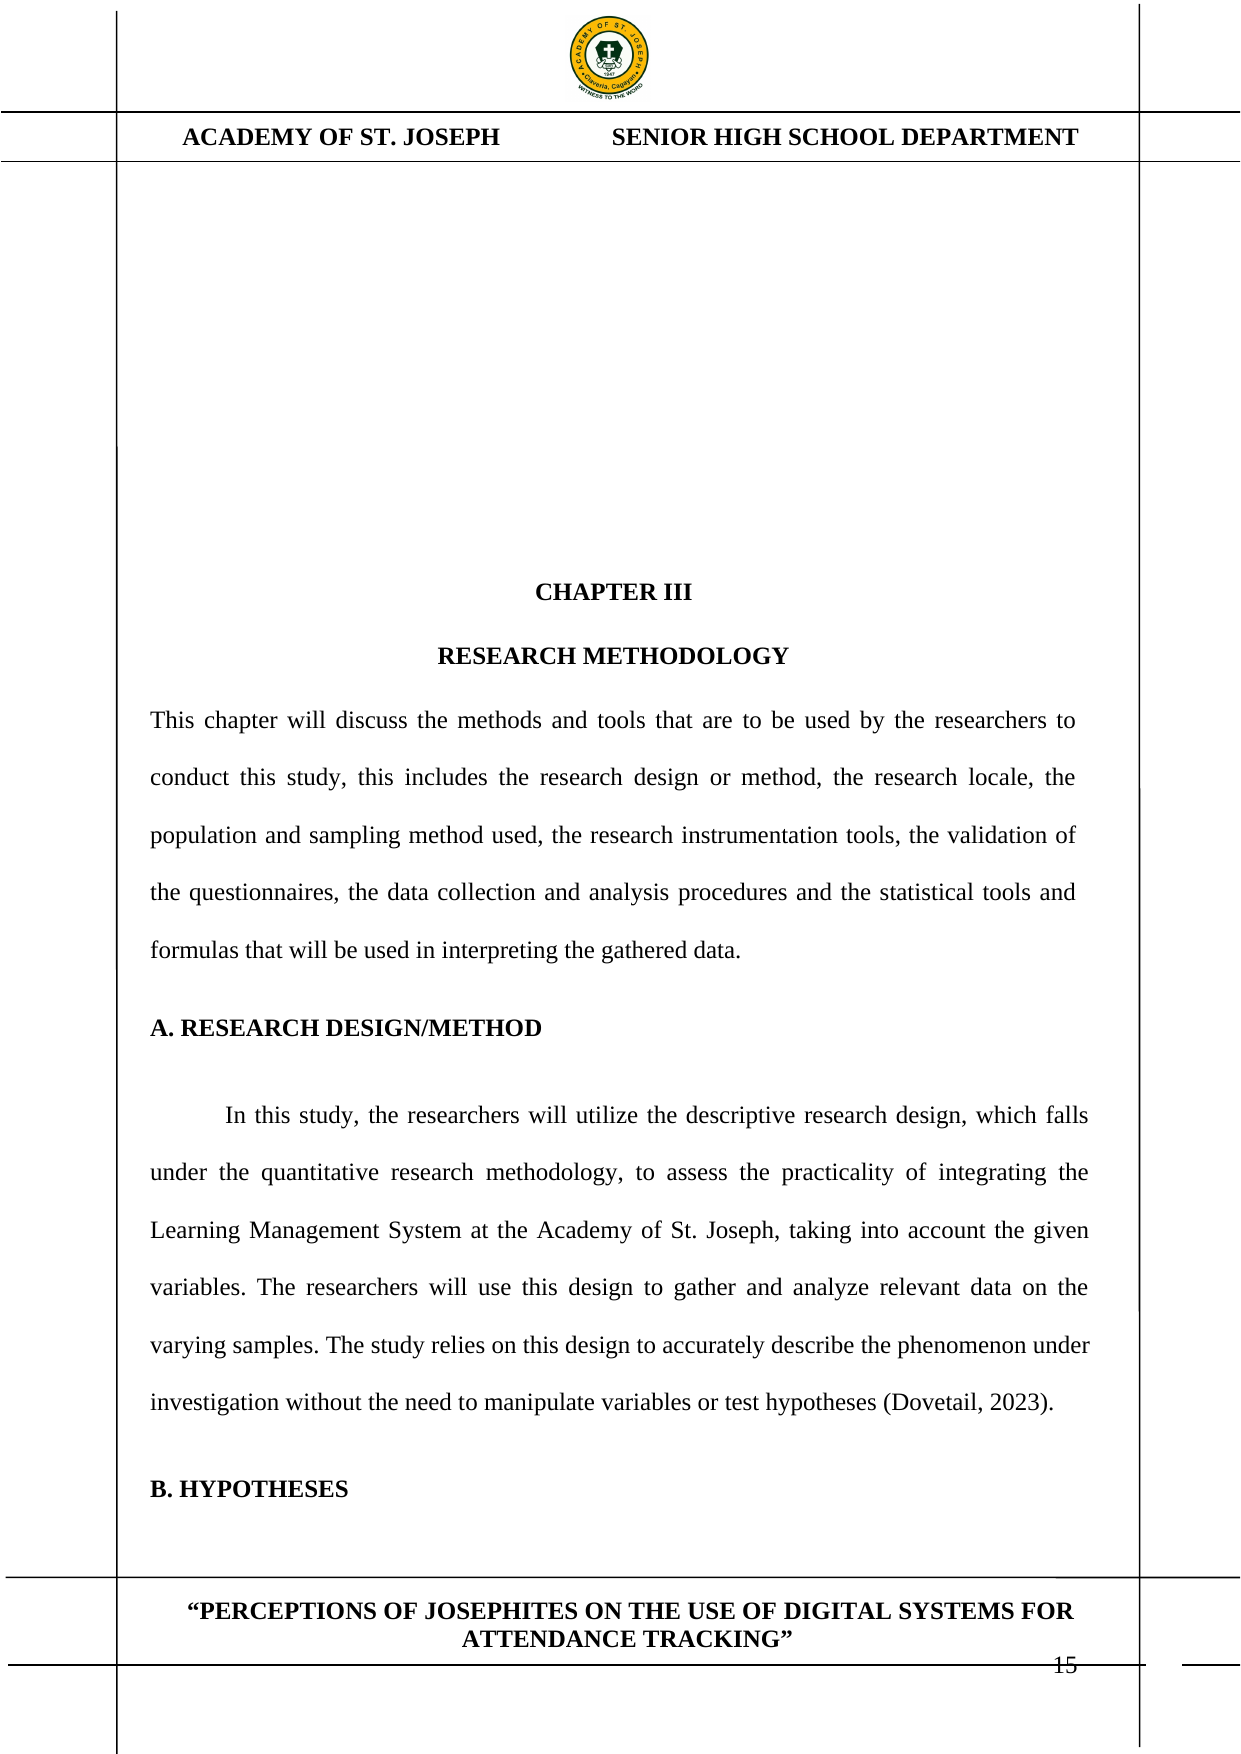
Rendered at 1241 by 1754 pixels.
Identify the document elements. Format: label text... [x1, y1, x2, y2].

text CHAPTER III [150, 534, 1077, 606]
text A. RESEARCH DESIGN/METHOD [150, 1013, 1077, 1042]
text This chapter will discuss the methods and tools that are to be used by the researchers to conduct this study, this includes the research design or method, the research locale, the population and sampling method used, the research instrumentation tools, the validation of the questionnaires, the data collection and analysis procedures and the statistical tools and formulas that will be used in interpreting the gathered data. [150, 705, 1077, 963]
text In this study, the researchers will utilize the descriptive research design, which falls under the quantitative research methodology, to assess the practicality of integrating the Learning Management System at the Academy of St. Joseph, taking into account the given variables. The researchers will use this design to gather and analyze relevant data on the varying samples. The study relies on this design to accurately describe the phenomenon under investigation without the need to manipulate variables or test hypotheses (Dovetail, 2023). [150, 1100, 1090, 1416]
text RESEARCH METHODOLOGY [150, 641, 1077, 669]
picture [564, 15, 652, 102]
text B. HYPOTHESES [150, 1474, 1077, 1503]
